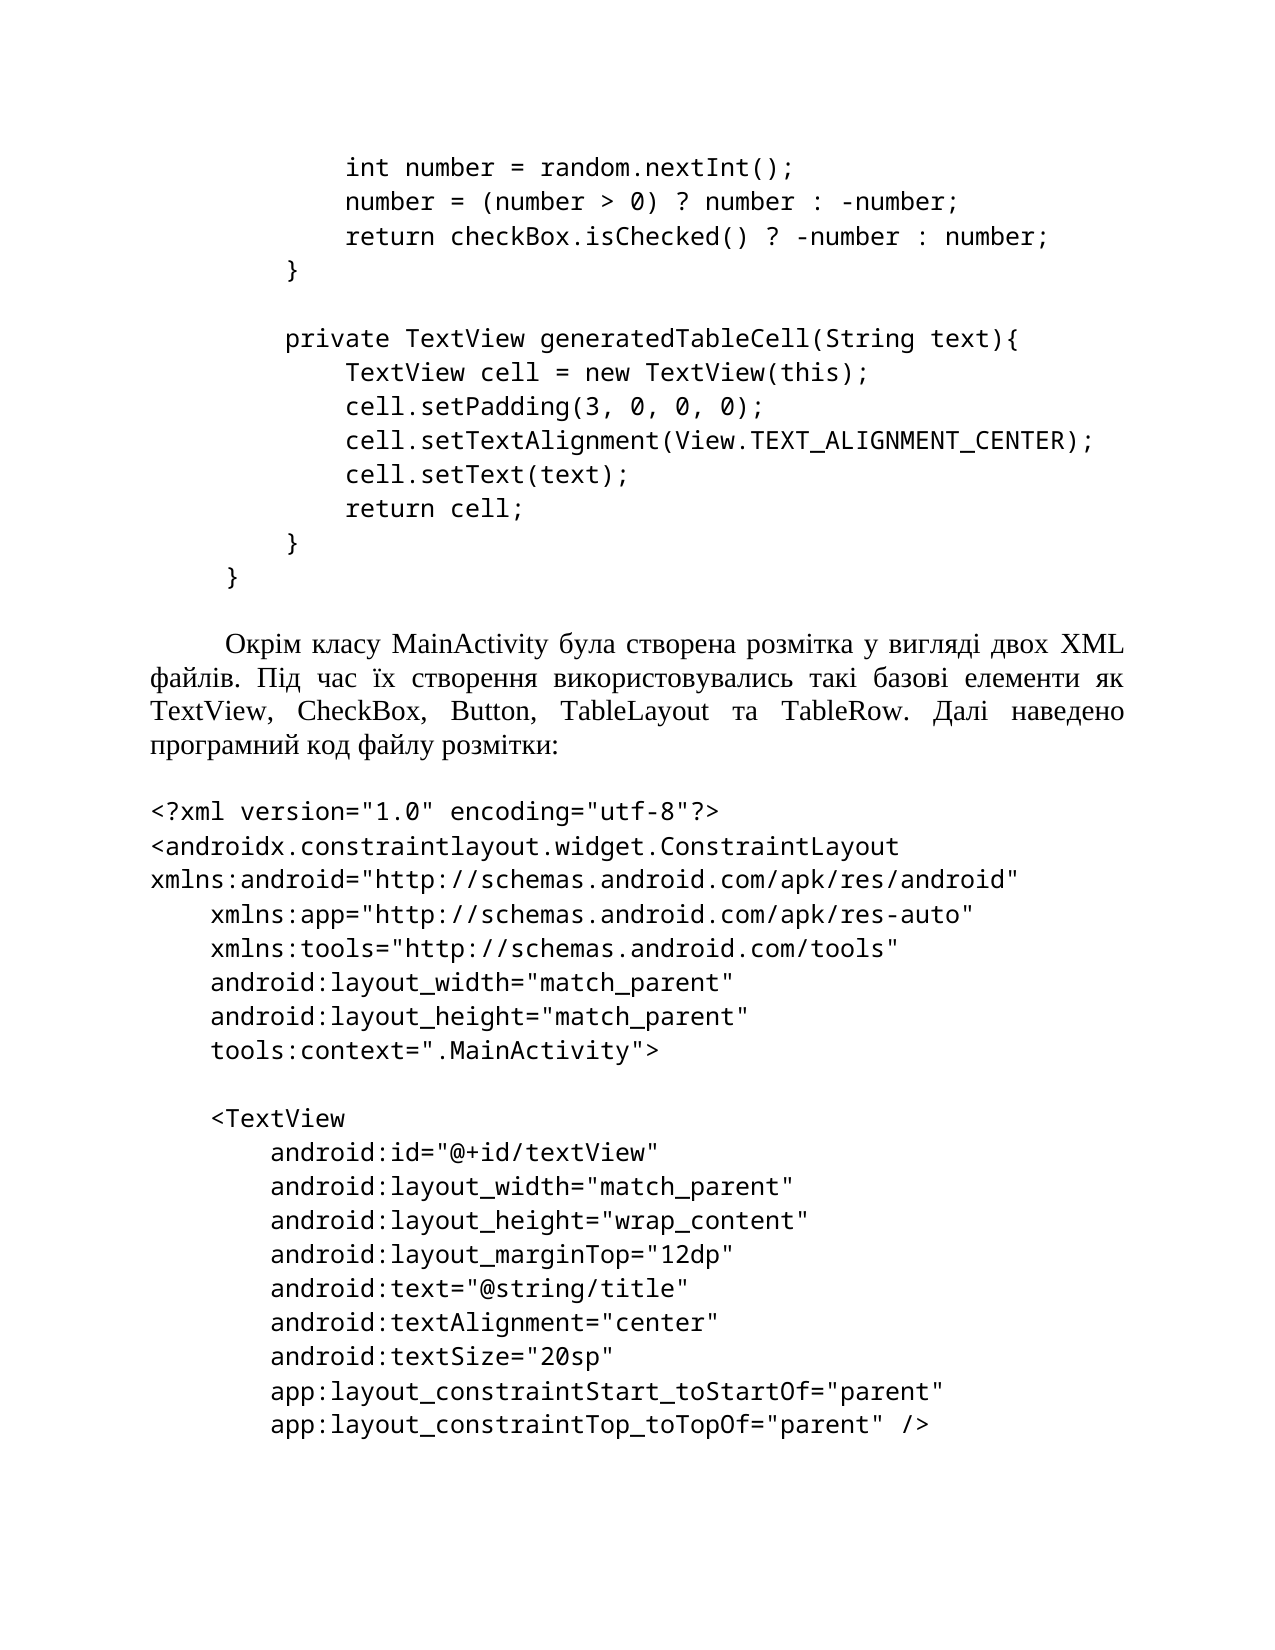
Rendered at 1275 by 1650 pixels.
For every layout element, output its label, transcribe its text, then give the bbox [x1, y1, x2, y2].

list number = (number > 0) ? number : -number; [225, 184, 1125, 218]
list return checkBox.isChecked() ? -number : number; [225, 218, 1125, 252]
text android:id="@+id/textView" [150, 1135, 1125, 1169]
text tools:context=".MainActivity"> [150, 1032, 1125, 1067]
list TextView cell = new TextView(this); [225, 354, 1125, 388]
list int number = random.nextInt(); [225, 150, 1125, 184]
text android:layout_marginTop="12dp" [150, 1237, 1125, 1271]
list cell.setTextAlignment(View.TEXT_ALIGNMENT_CENTER); [225, 422, 1125, 457]
list return cell; [225, 491, 1125, 525]
text <TextView [150, 1101, 1125, 1135]
list } [225, 559, 1125, 593]
text android:textAlignment="center" [150, 1305, 1125, 1339]
text Окрім класу MainActivity була створена розмітка у вигляді двох XML файлів. Під час їх створення використовувались такі базові елементи як TextView, CheckBox, Button, TableLayout та TableRow. Далі наведено програмний код файлу розмітки: [150, 626, 1125, 761]
text android:layout_height="wrap_content" [150, 1203, 1125, 1237]
list } [225, 525, 1125, 559]
list cell.setText(text); [225, 457, 1125, 491]
text android:layout_height="match_parent" [150, 998, 1125, 1032]
text android:textSize="20sp" [150, 1339, 1125, 1373]
text android:layout_width="match_parent" [150, 1169, 1125, 1203]
text <?xml version="1.0" encoding="utf-8"?> [150, 794, 1125, 828]
text android:text="@string/title" [150, 1271, 1125, 1305]
list cell.setPadding(3, 0, 0, 0); [225, 388, 1125, 422]
text <androidx.constraintlayout.widget.ConstraintLayout xmlns:android="http://schemas.android.com/apk/res/android" [150, 828, 1125, 896]
list private TextView generatedTableCell(String text){ [225, 320, 1125, 354]
text xmlns:app="http://schemas.android.com/apk/res-auto" [150, 896, 1125, 930]
text app:layout_constraintStart_toStartOf="parent" [150, 1373, 1125, 1407]
text android:layout_width="match_parent" [150, 964, 1125, 998]
text xmlns:tools="http://schemas.android.com/tools" [150, 930, 1125, 964]
list } [225, 252, 1125, 286]
text app:layout_constraintTop_toTopOf="parent" /> [150, 1407, 1125, 1441]
